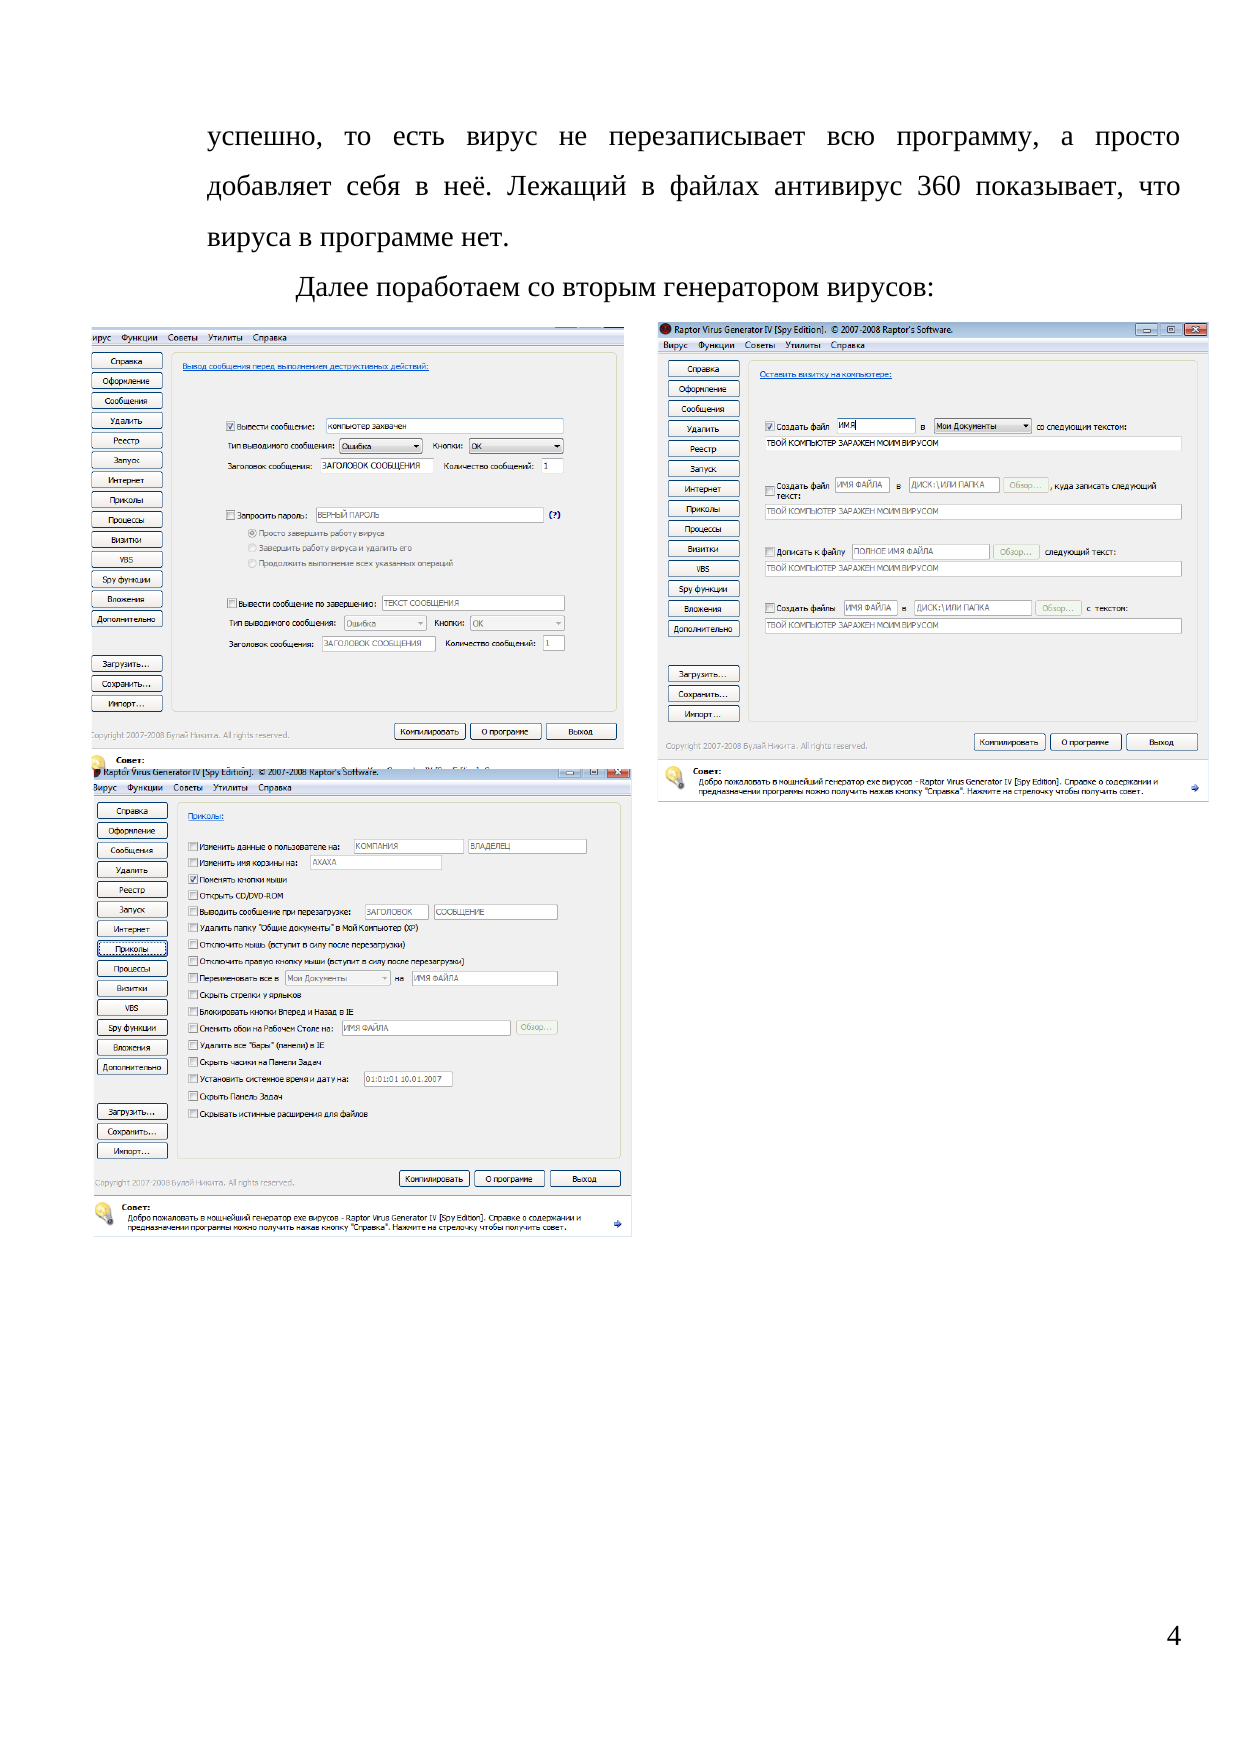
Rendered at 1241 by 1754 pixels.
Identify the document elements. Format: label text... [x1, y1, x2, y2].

picture [657, 322, 1209, 802]
text Далее поработаем со вторым генератором вирусов: [207, 269, 1181, 303]
picture [91, 327, 632, 1237]
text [207, 118, 1181, 252]
